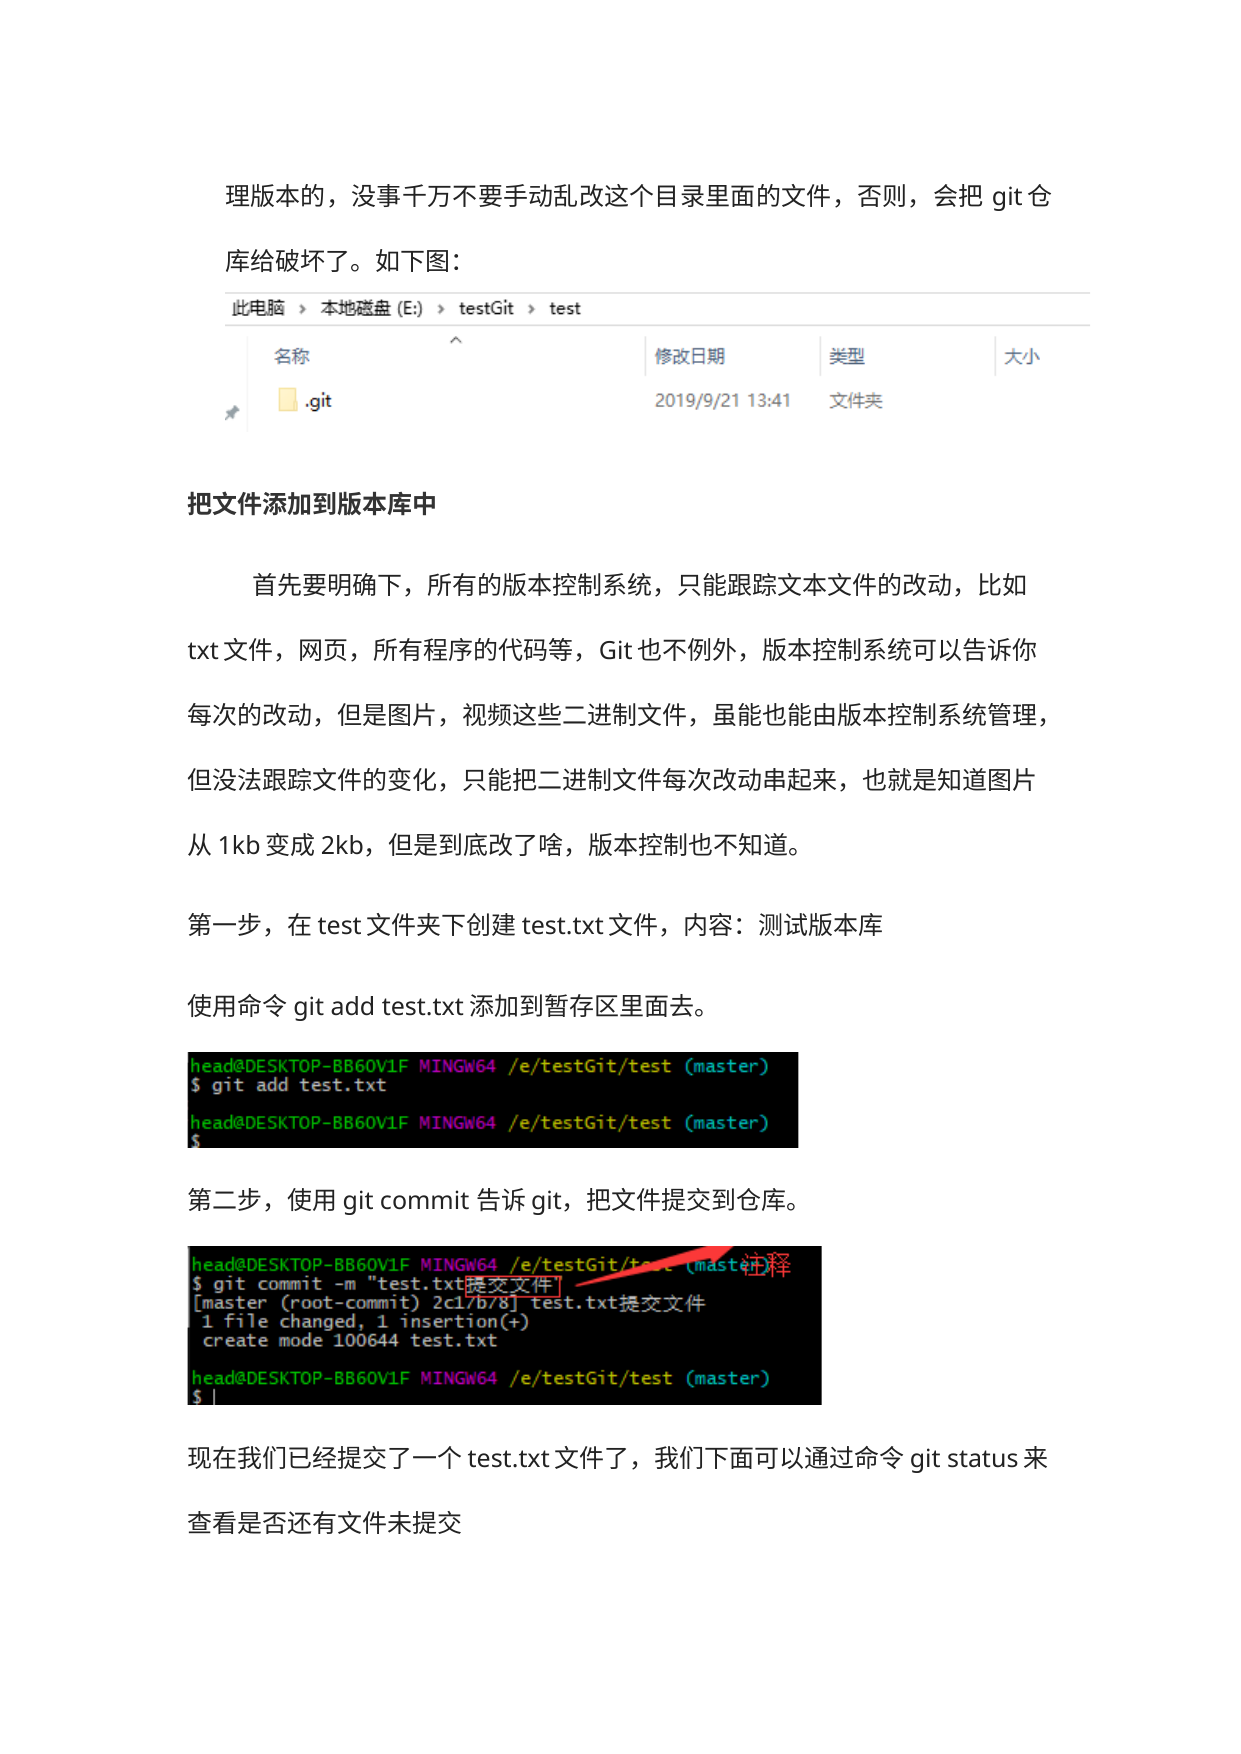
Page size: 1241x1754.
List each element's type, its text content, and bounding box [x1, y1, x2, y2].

picture [225, 292, 1091, 432]
picture [187, 1246, 822, 1405]
text 第一步，在test文件夹下创建test.txt文件，内容：测试版本库 [187, 891, 1053, 956]
text 首先要明确下，所有的版本控制系统，只能跟踪文本文件的改动，比如txt文件，网页，所有程序的代码等，Git也不例外，版本控制系统可以告诉你每次的改动，但是图片，视频这些二进制文件，虽能也能由版本控制系统管理，但没法跟踪文件的变化，只能把二进制文件每次改动串起来，也就是知道图片从1kb变成2kb，但是到底改了啥，版本控制也不知道。 [187, 551, 1053, 876]
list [225, 162, 1053, 292]
picture [187, 1052, 799, 1148]
text 第二步，使用git commit 告诉git，把文件提交到仓库。 [187, 1166, 1053, 1231]
subtitle 把文件添加到版本库中 [187, 470, 1053, 535]
text 使用命令 git add test.txt添加到暂存区里面去。 [187, 972, 1053, 1037]
text 现在我们已经提交了一个test.txt文件了，我们下面可以通过命令git status来查看是否还有文件未提交 [187, 1424, 1053, 1554]
